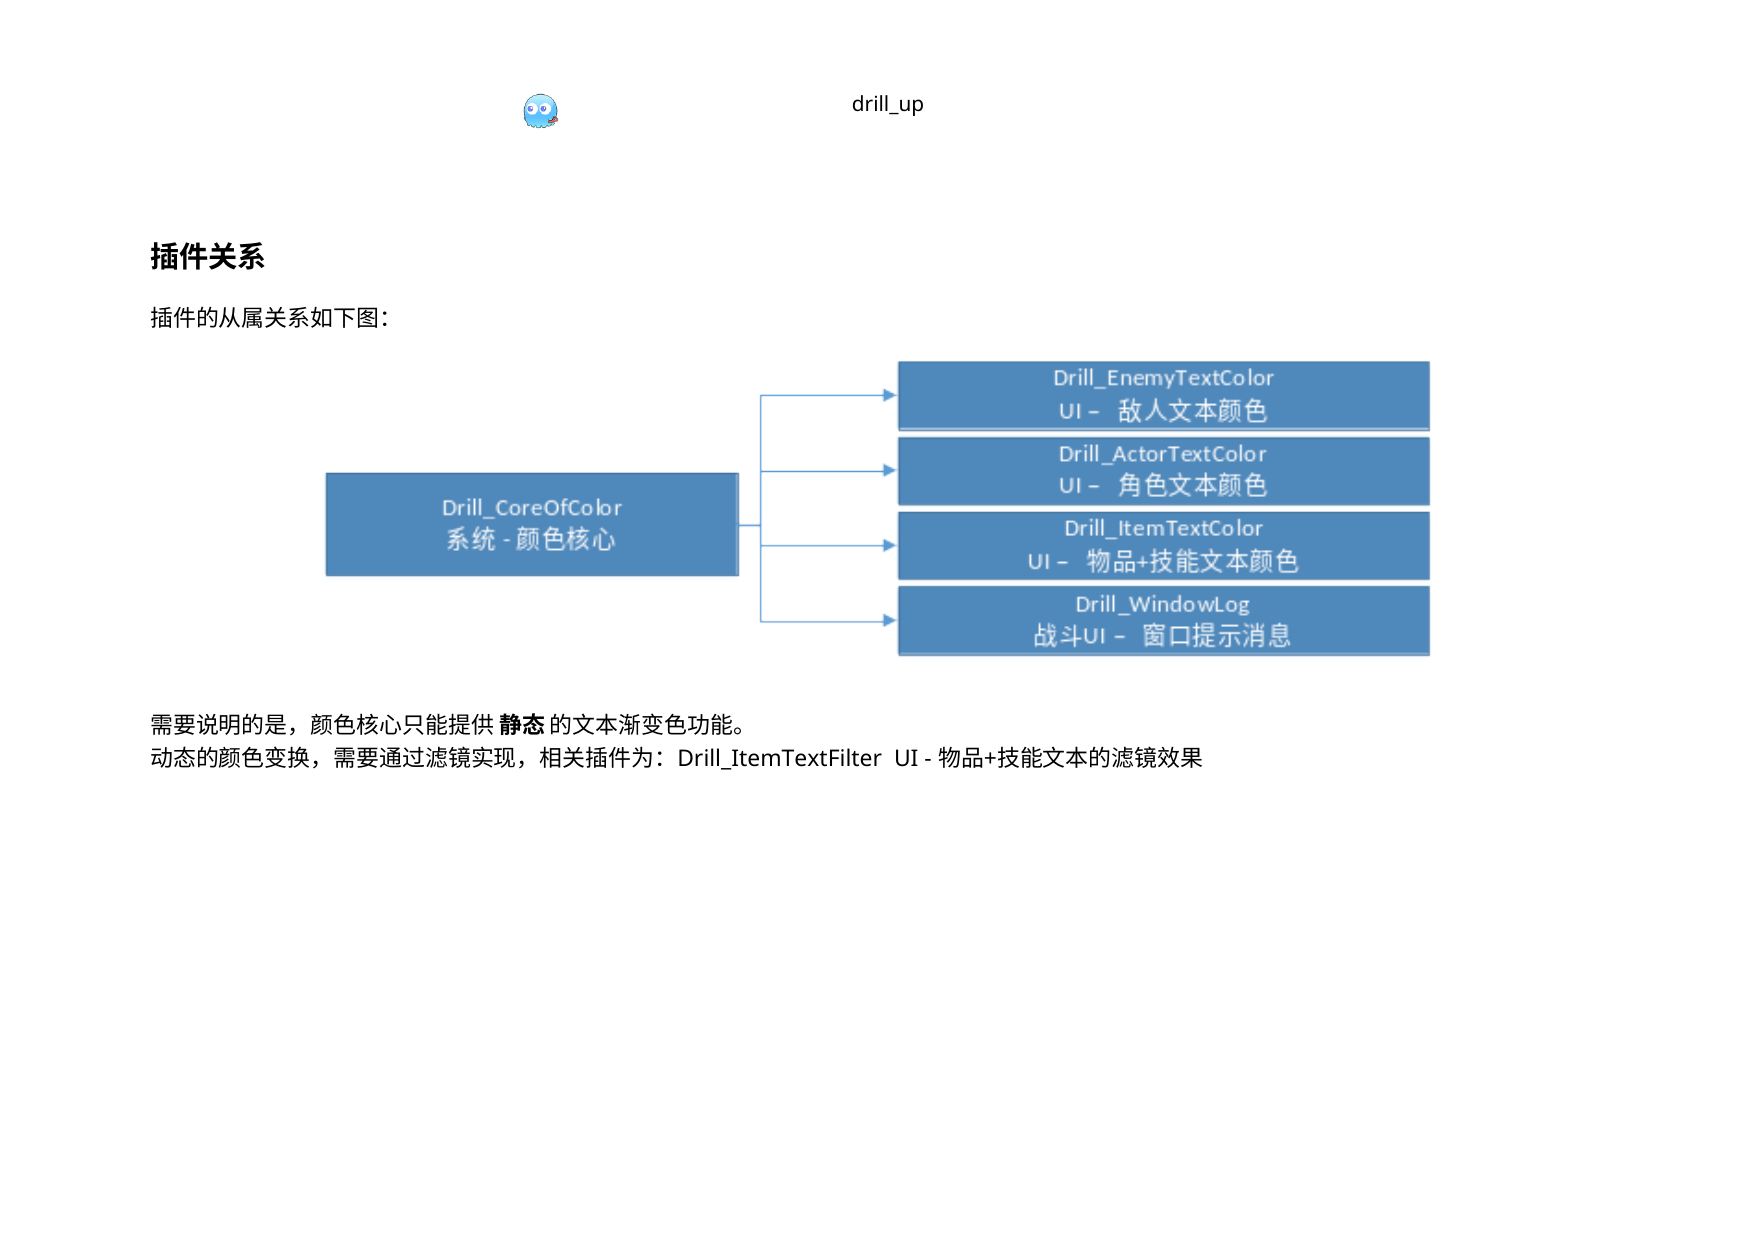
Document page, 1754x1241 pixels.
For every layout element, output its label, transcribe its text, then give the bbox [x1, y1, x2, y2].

subtitle 插件关系 [150, 223, 1604, 288]
text 插件的从属关系如下图： [150, 300, 1604, 333]
text 动态的颜色变换，需要通过滤镜实现，相关插件为：Drill_ItemTextFilter UI - 物品+技能文本的滤镜效果 [150, 740, 1604, 774]
text 需要说明的是，颜色核心只能提供 静态 的文本渐变色功能。 [150, 707, 1604, 740]
picture [518, 88, 560, 130]
